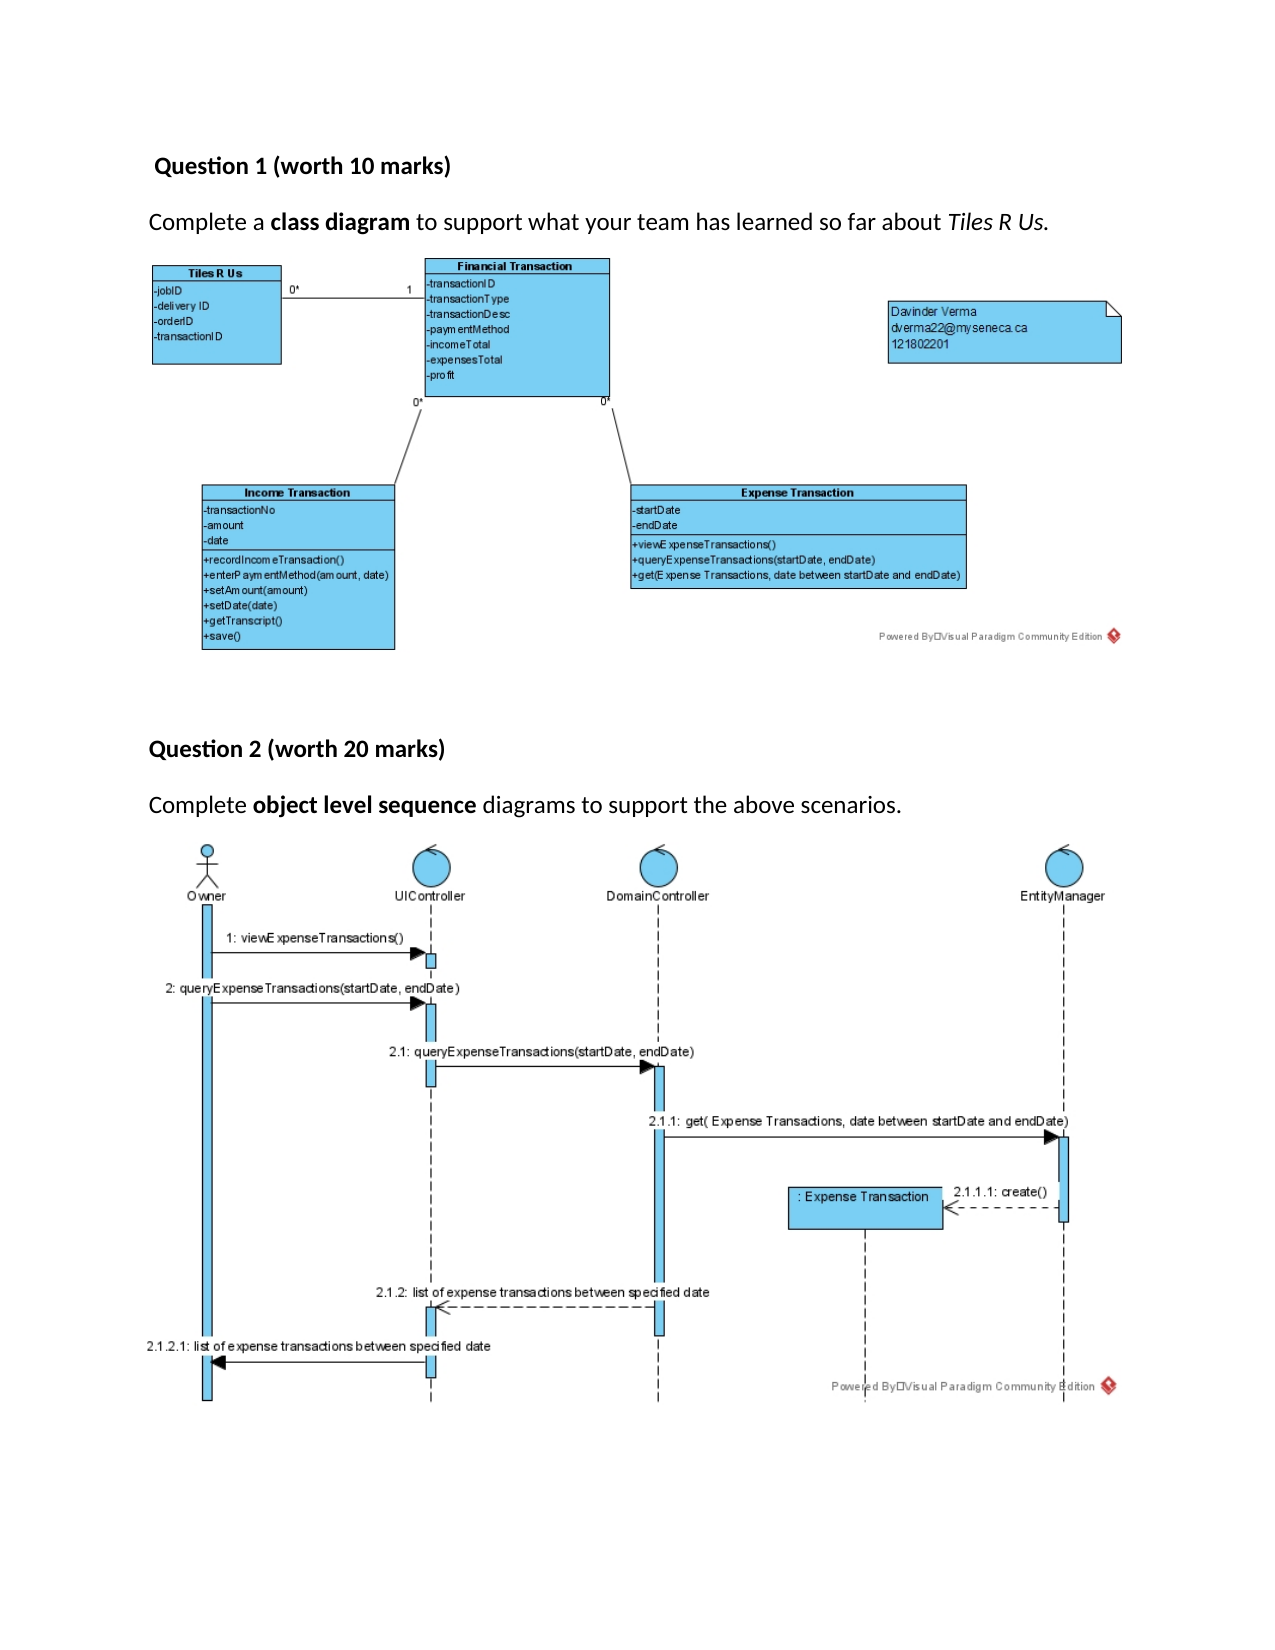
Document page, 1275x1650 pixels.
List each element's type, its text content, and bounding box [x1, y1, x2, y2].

text Complete a class diagram to support what your team has learned so far about Tiles R Us. [148, 206, 1125, 236]
picture [150, 256, 1125, 653]
text Complete object level sequence diagrams to support the above scenarios. [148, 789, 1125, 820]
text Question 2 (worth 20 marks) [148, 733, 1125, 764]
picture [147, 842, 1123, 1406]
text Question 1 (worth 10 marks) [148, 150, 1125, 181]
